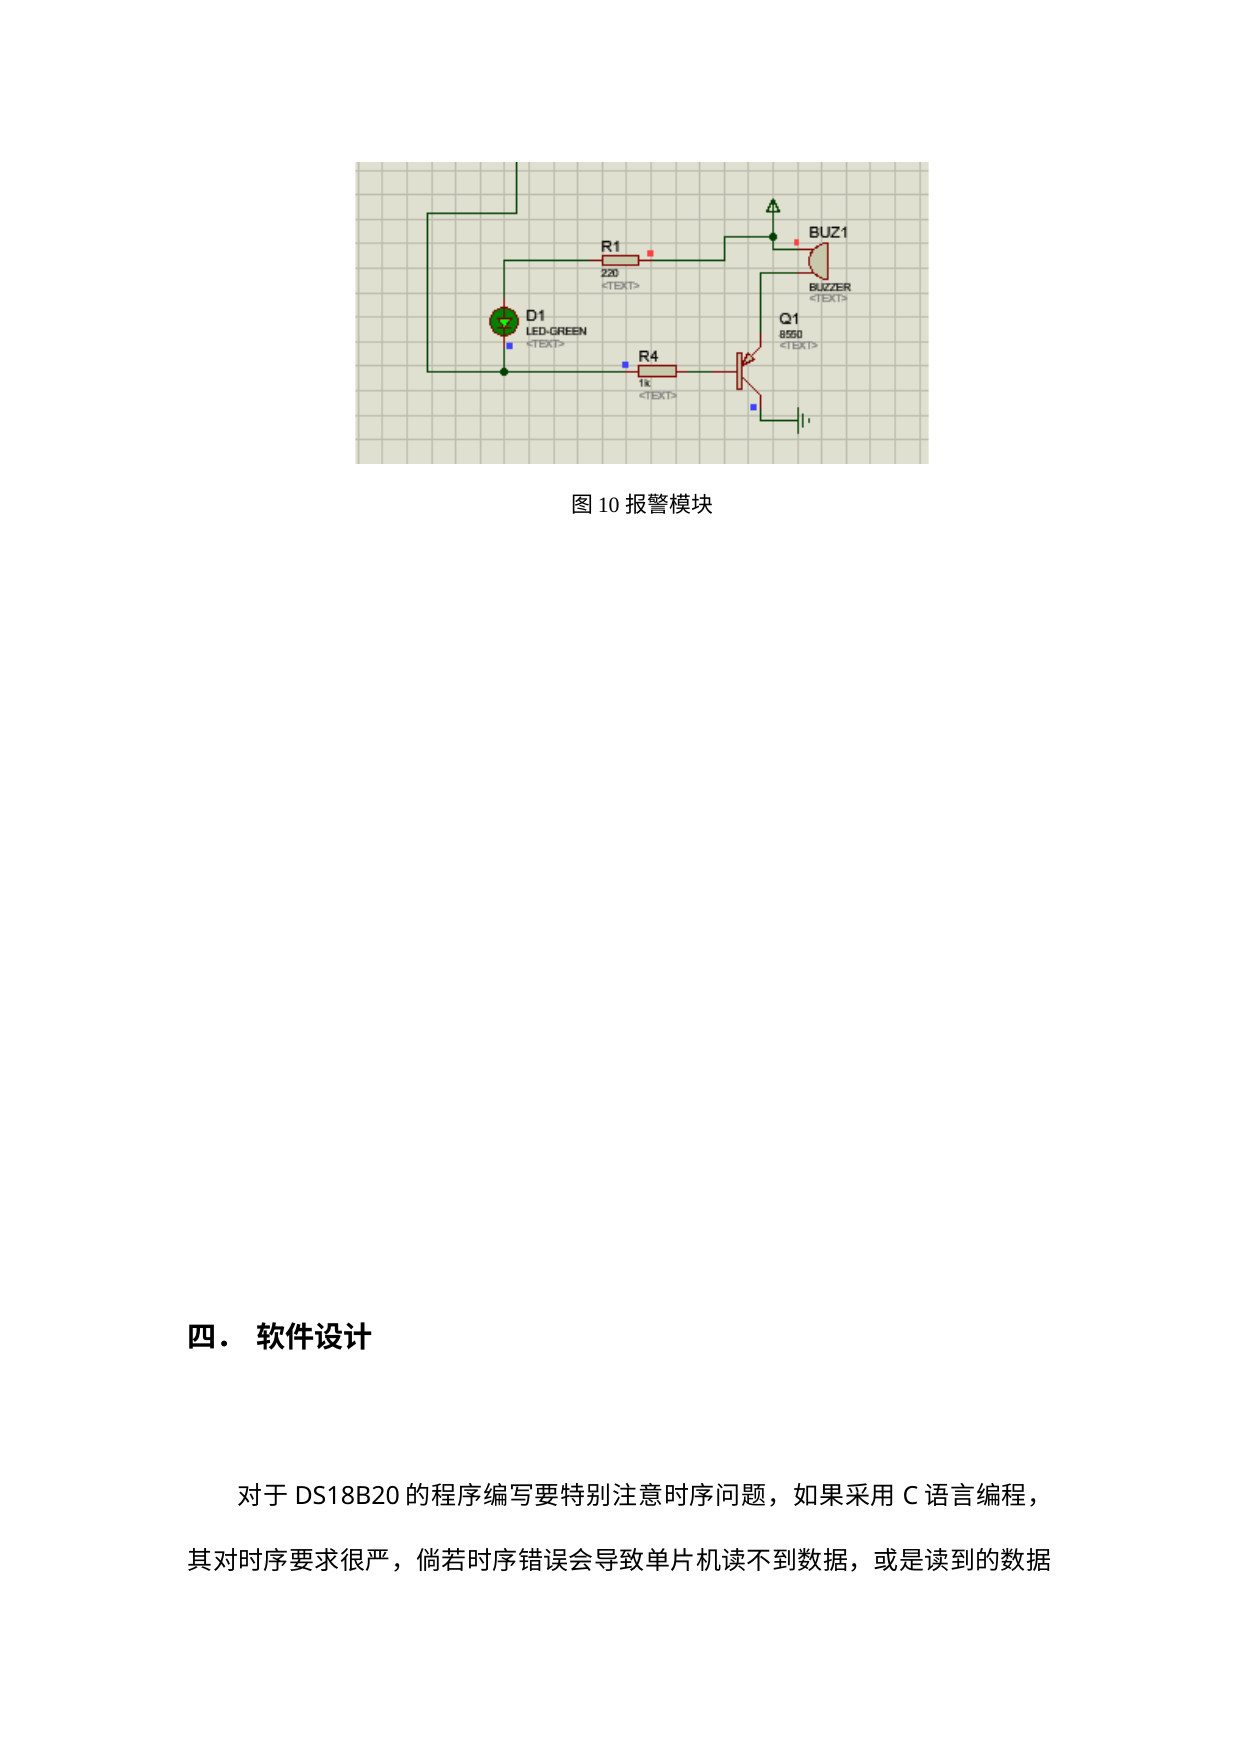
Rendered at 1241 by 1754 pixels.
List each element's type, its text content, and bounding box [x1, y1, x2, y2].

subtitle 软件设计 [187, 1302, 1053, 1367]
text 图10 报警模块 [187, 487, 1053, 519]
picture [355, 162, 929, 464]
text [187, 1461, 1053, 1591]
